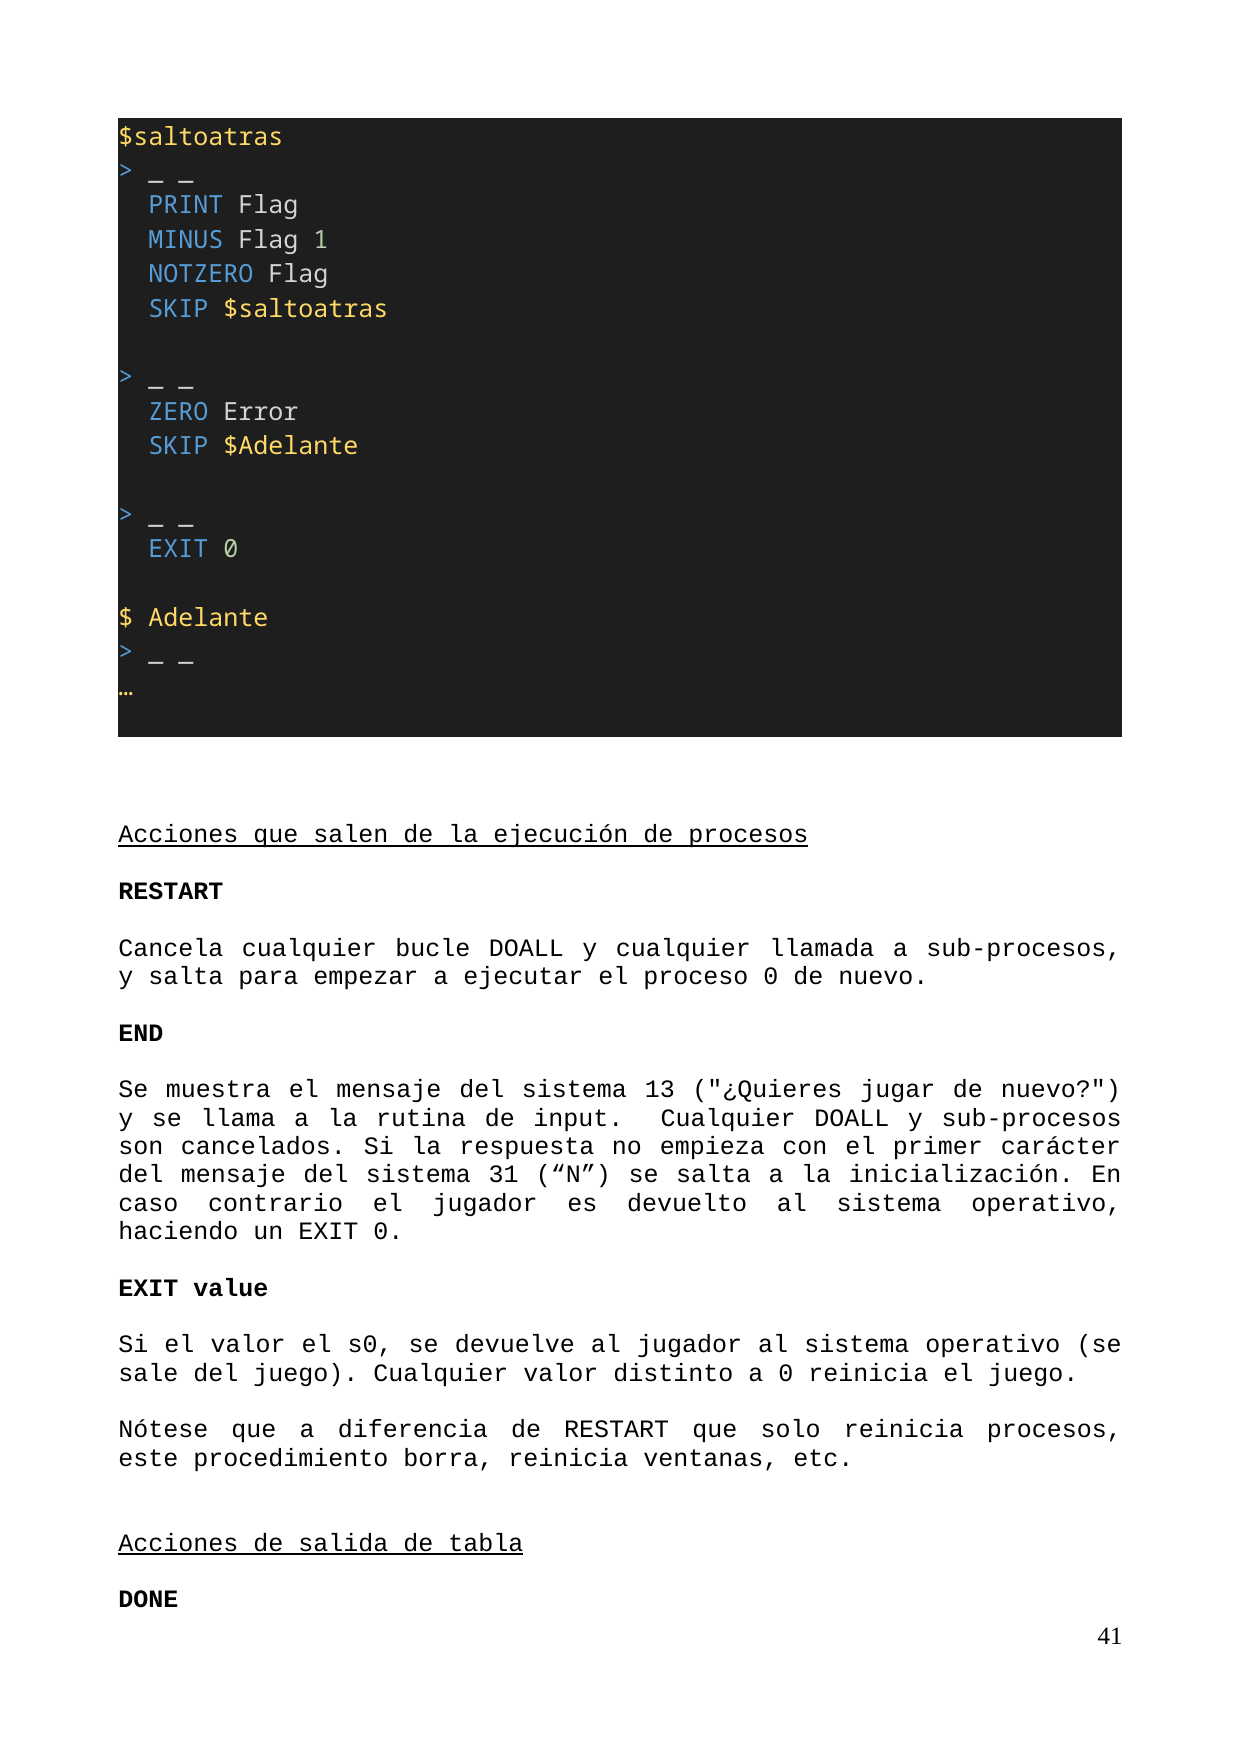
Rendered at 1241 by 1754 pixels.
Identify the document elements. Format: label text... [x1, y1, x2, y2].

text Acciones de salida de tabla [118, 1530, 1122, 1558]
text > _ _ [118, 152, 1122, 187]
text Nótese que a diferencia de RESTART que solo reinicia procesos, este procedimiento borra, reinicia ventanas, etc. [118, 1417, 1122, 1473]
text RESTART [118, 878, 1122, 907]
text EXIT 0 [118, 531, 1122, 565]
text ZERO Error [118, 393, 1122, 427]
text Se muestra el mensaje del sistema 13 ("¿Quieres jugar de nuevo?") y se llama a la rutina de input. Cualquier DOALL y sub-procesos son cancelados. Si la respuesta no empieza con el primer carácter del mensaje del sistema 31 (“N”) se salta a la inicialización. En caso contrario el jugador es devuelto al sistema operativo, haciendo un EXIT 0. [118, 1077, 1122, 1247]
text … [118, 668, 1122, 702]
text EXIT value [118, 1275, 1122, 1303]
text $ Adelante [118, 599, 1122, 634]
text > _ _ [118, 359, 1122, 393]
text SKIP $saltoatras [118, 290, 1122, 324]
text END [118, 1020, 1122, 1048]
text $saltoatras [118, 118, 1122, 152]
text SKIP $Adelante [118, 427, 1122, 462]
text Acciones que salen de la ejecución de procesos [118, 822, 1122, 850]
text MINUS Flag 1 [118, 221, 1122, 256]
text DONE [118, 1587, 1122, 1615]
text Cancela cualquier bucle DOALL y cualquier llamada a sub-procesos, y salta para empezar a ejecutar el proceso 0 de nuevo. [118, 935, 1122, 992]
text Si el valor el s0, se devuelve al jugador al sistema operativo (se sale del juego). Cualquier valor distinto a 0 reinicia el juego. [118, 1332, 1122, 1388]
text PRINT Flag [118, 187, 1122, 221]
text > _ _ [118, 634, 1122, 668]
text > _ _ [118, 496, 1122, 531]
text NOTZERO Flag [118, 256, 1122, 290]
